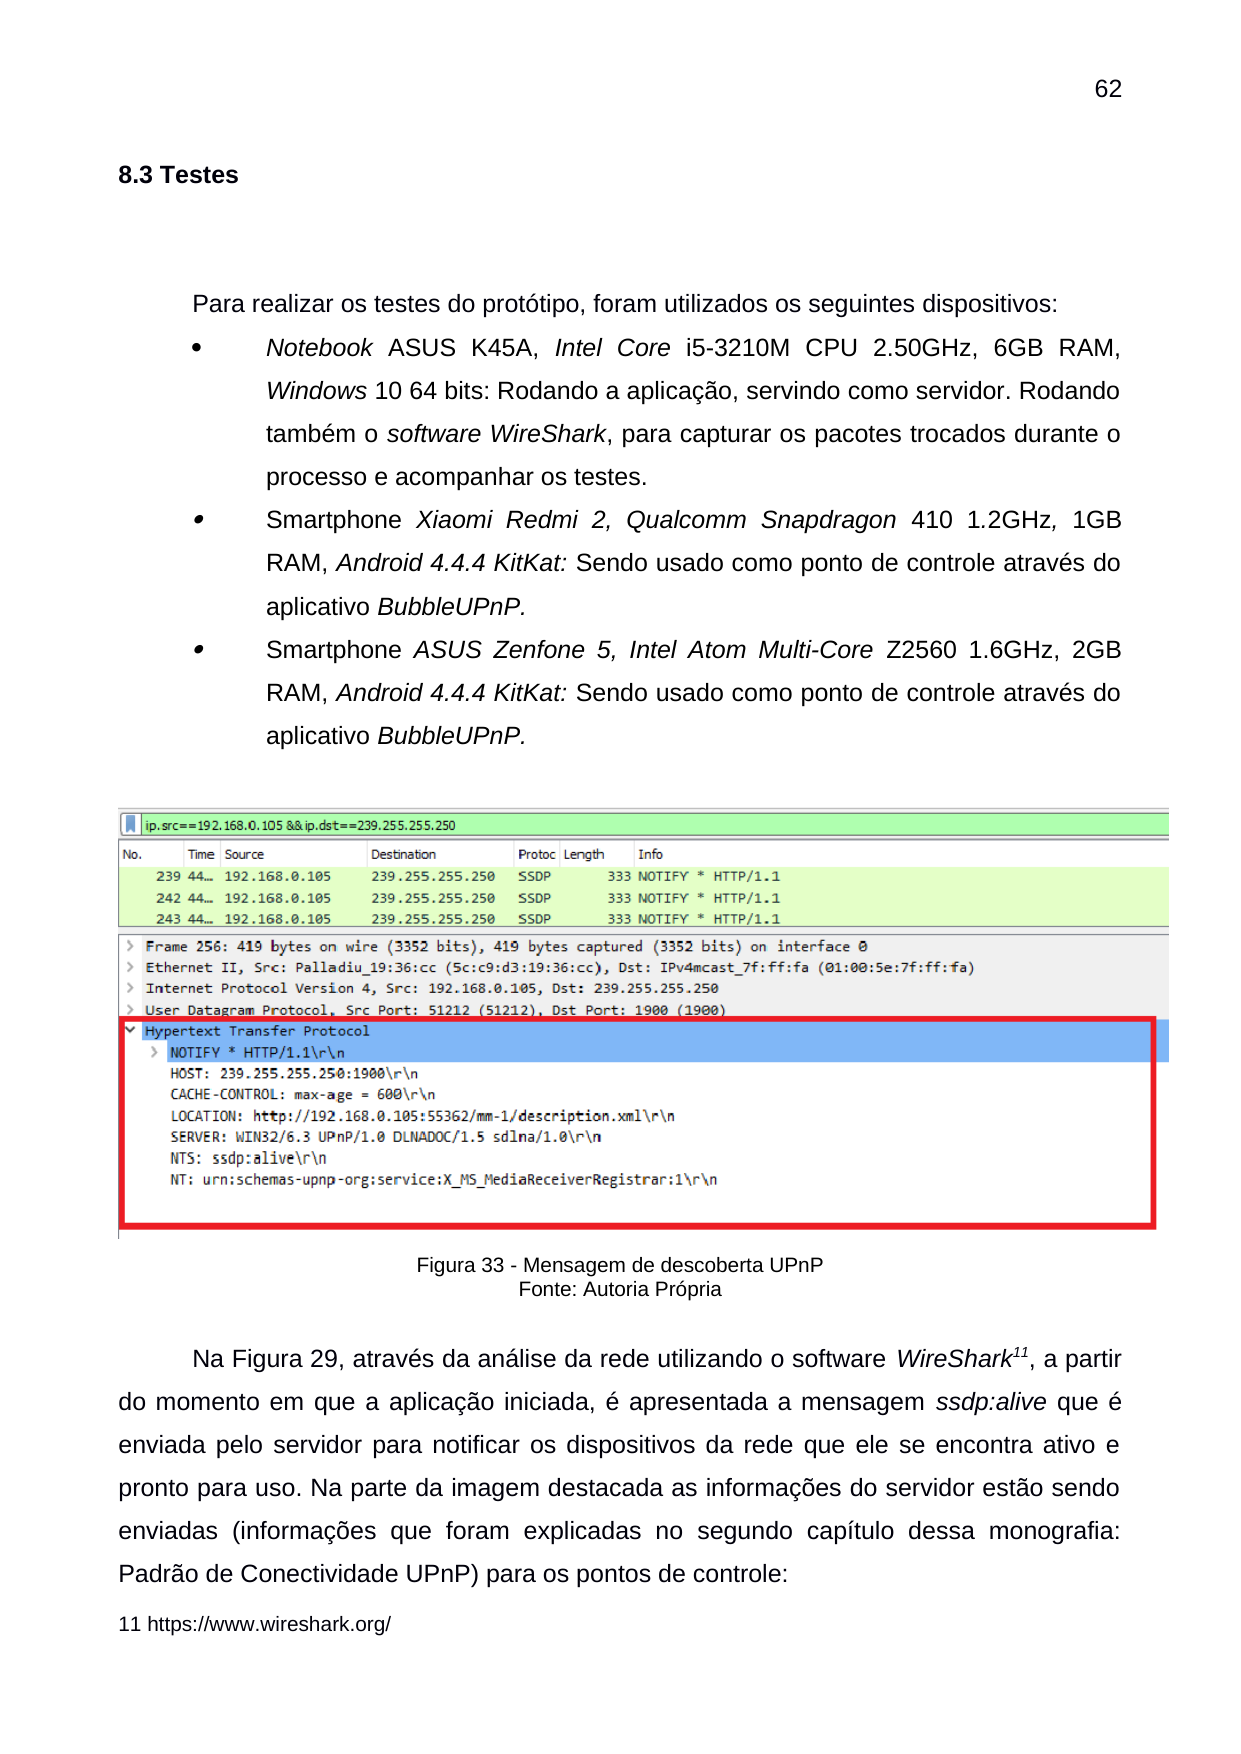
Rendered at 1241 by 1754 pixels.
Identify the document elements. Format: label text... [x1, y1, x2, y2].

text Na Figura 29, através da análise da rede utilizando o software WireShark, a partir do momento em que a aplicação iniciada, é apresentada a mensagem ssdp:alive que é enviada pelo servidor para notificar os dispositivos da rede que ele se encontra ativo e pronto para uso. Na parte da imagem destacada as informações do servidor estão sendo enviadas (informações que foram explicadas no segundo capítulo dessa monografia: Padrão de Conectividade UPnP) para os pontos de controle: [118, 1344, 1122, 1588]
text Para realizar os testes do protótipo, foram utilizados os seguintes dispositivos: [118, 289, 1122, 318]
list Smartphone ASUS Zenfone 5, Intel Atom Multi-Core Z2560 1.6GHz, 2GB RAM, Android 4.4.4 KitKat: Sendo usado como ponto de controle através do aplicativo BubbleUPnP. [192, 634, 1122, 750]
text Figura 33 - Mensagem de descoberta UPnP [118, 1253, 1122, 1277]
picture [118, 807, 1169, 1239]
list Smartphone Xiaomi Redmi 2, Qualcomm Snapdragon 410 1.2GHz, 1GB RAM, Android 4.4.4 KitKat: Sendo usado como ponto de controle através do aplicativo BubbleUPnP. [192, 505, 1122, 620]
text Fonte: Autoria Própria [118, 1277, 1122, 1301]
subtitle 8.3 Testes [118, 160, 1122, 189]
list Notebook ASUS K45A, Intel Core i5-3210M CPU 2.50GHz, 6GB RAM, Windows 10 64 bits: Rodando a aplicação, servindo como servidor. Rodando também o software WireShark, para capturar os pacotes trocados durante o processo e acompanhar os testes. [192, 332, 1122, 491]
